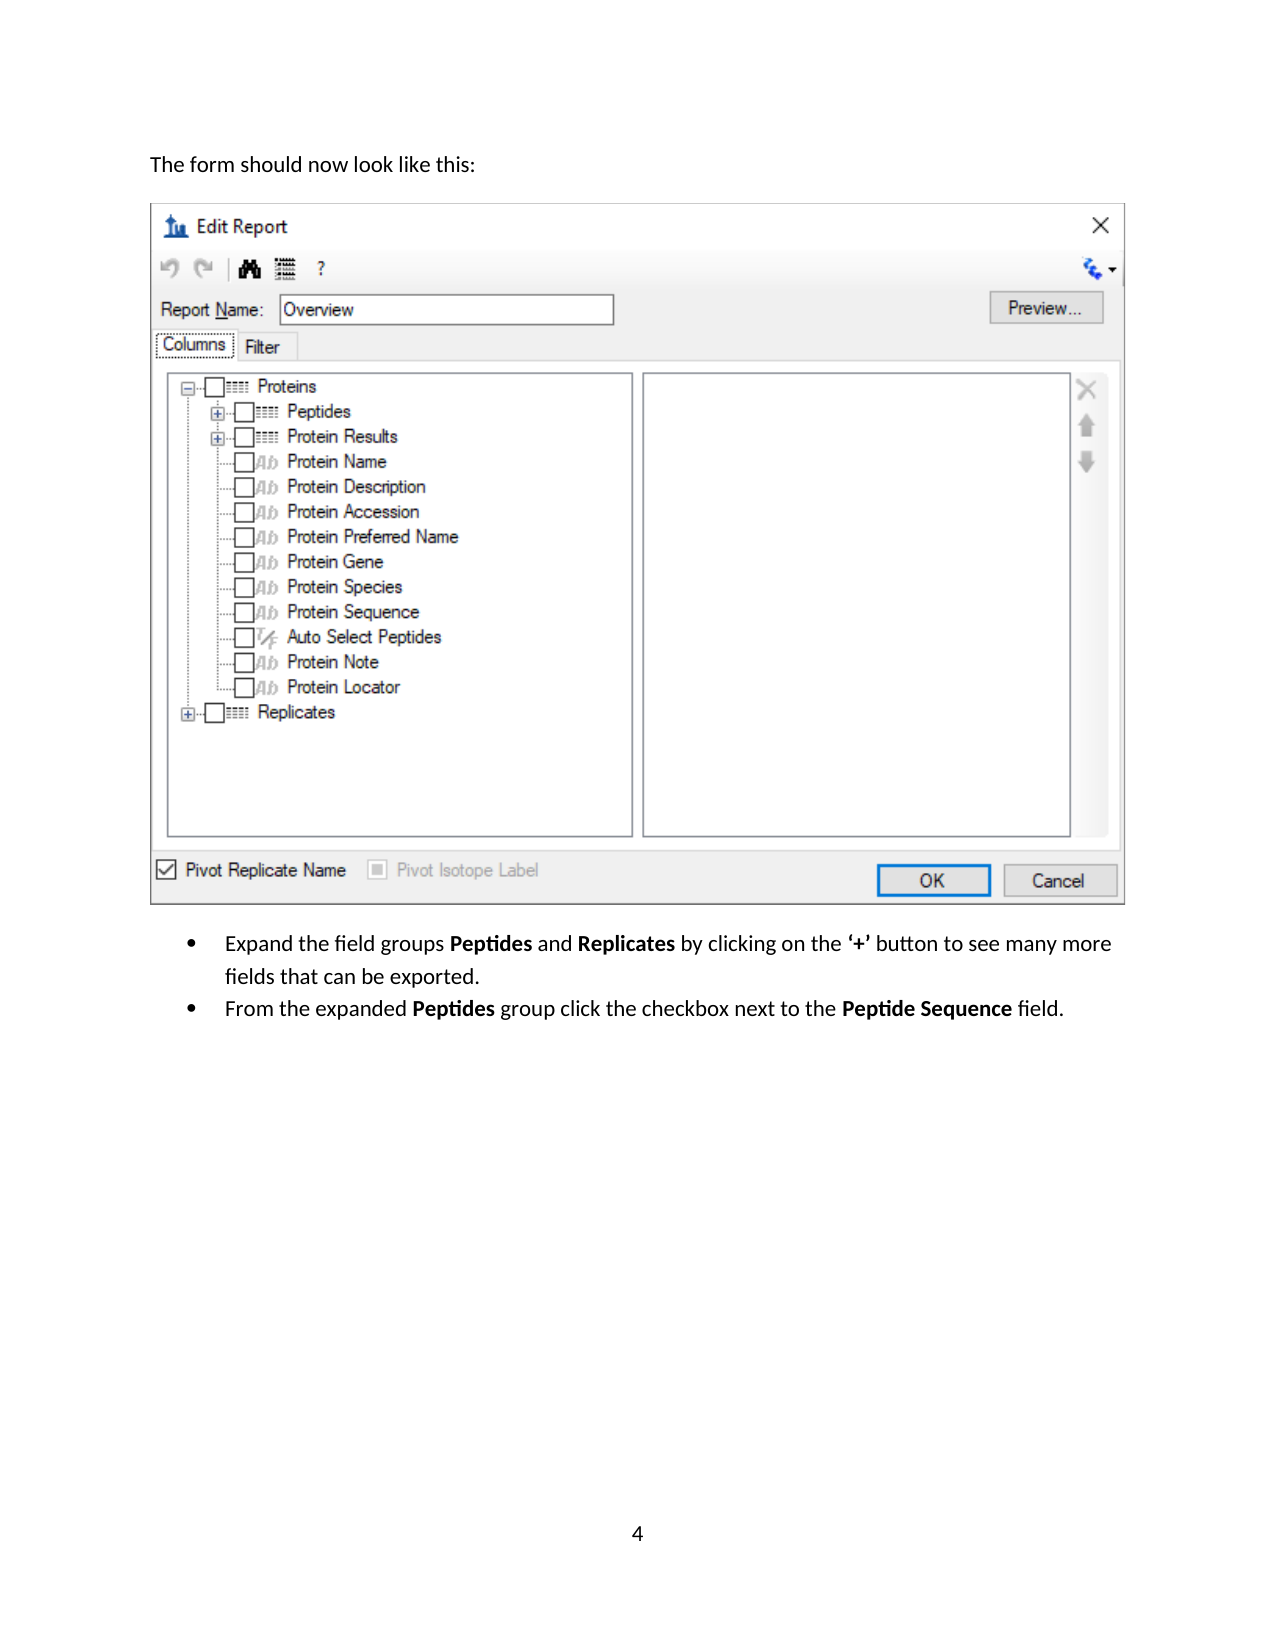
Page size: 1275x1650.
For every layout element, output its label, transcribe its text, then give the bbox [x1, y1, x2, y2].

list Expand the field groups Peptides and Replicates by clicking on the ‘+’ button to see many more fields that can be exported. [187, 929, 1125, 990]
text The form should now look like this: [150, 150, 1125, 178]
list From the expanded Peptides group click the checkbox next to the Peptide Sequence field. [187, 994, 1125, 1022]
picture [150, 203, 1125, 905]
